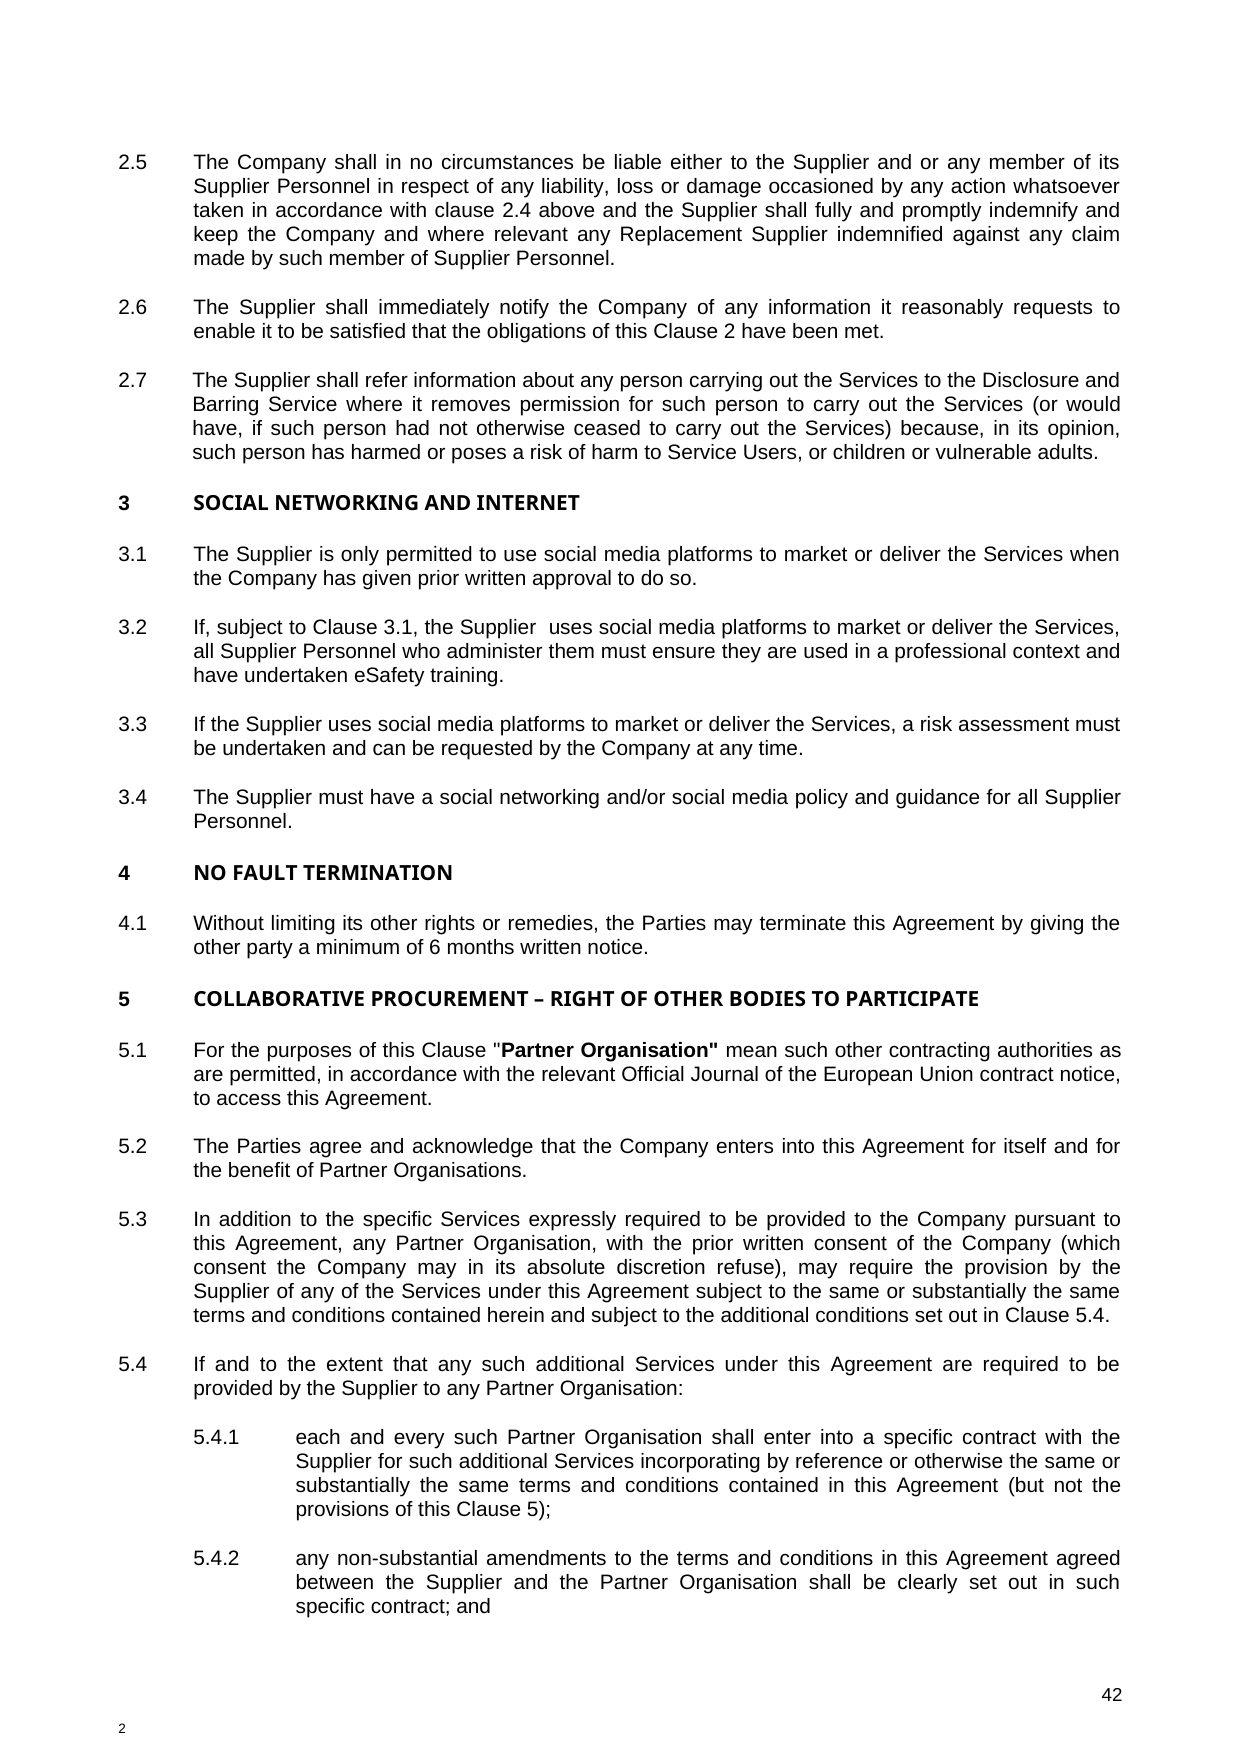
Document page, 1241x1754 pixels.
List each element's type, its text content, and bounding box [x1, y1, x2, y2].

list 2.7 The Supplier shall refer information about any person carrying out the Services to the Disclosure and Barring Service where it removes permission for such person to carry out the Services (or would have, if such person had not otherwise ceased to carry out the Services) because, in its opinion, such person has harmed or poses a risk of harm to Service Users, or children or vulnerable adults. [118, 368, 1122, 463]
text Social Networking and Internet [118, 488, 1122, 517]
text If and to the extent that any such additional Services under this Agreement are required to be provided by the Supplier to any Partner Organisation: [118, 1352, 1122, 1400]
text each and every such Partner Organisation shall enter into a specific contract with the Supplier for such additional Services incorporating by reference or otherwise the same or substantially the same terms and conditions contained in this Agreement (but not the provisions of this Clause 5); [193, 1425, 1122, 1521]
text The Parties agree and acknowledge that the Company enters into this Agreement for itself and for the benefit of Partner Organisations. [118, 1134, 1122, 1182]
text No Fault Termination [118, 858, 1122, 886]
text The Supplier is only permitted to use social media platforms to market or deliver the Services when the Company has given prior written approval to do so. [118, 542, 1122, 590]
text If the Supplier uses social media platforms to market or deliver the Services, a risk assessment must be undertaken and can be requested by the Company at any time. [118, 712, 1122, 760]
text For the purposes of this Clause "Partner Organisation" mean such other contracting authorities as are permitted, in accordance with the relevant Official Journal of the European Union contract notice, to access this Agreement. [118, 1037, 1122, 1109]
text The Supplier must have a social networking and/or social media policy and guidance for all Supplier Personnel. [118, 785, 1122, 833]
text any non-substantial amendments to the terms and conditions in this Agreement agreed between the Supplier and the Partner Organisation shall be clearly set out in such specific contract; and [193, 1546, 1122, 1618]
text In addition to the specific Services expressly required to be provided to the Company pursuant to this Agreement, any Partner Organisation, with the prior written consent of the Company (which consent the Company may in its absolute discretion refuse), may require the provision by the Supplier of any of the Services under this Agreement subject to the same or substantially the same terms and conditions contained herein and subject to the additional conditions set out in Clause 5.4. [118, 1207, 1122, 1327]
text 2.6 The Supplier shall immediately notify the Company of any information it reasonably requests to enable it to be satisfied that the obligations of this Clause 2 have been met. [118, 295, 1122, 343]
text 2.5 The Company shall in no circumstances be liable either to the Supplier and or any member of its Supplier Personnel in respect of any liability, loss or damage occasioned by any action whatsoever taken in accordance with clause 2.4 above and the Supplier shall fully and promptly indemnify and keep the Company and where relevant any Replacement Supplier indemnified against any claim made by such member of Supplier Personnel. [118, 150, 1122, 270]
text COLLABORATIVE PROCUREMENT – RIGHT OF OTHER BODIES TO PARTICIPATE [118, 984, 1122, 1012]
text Without limiting its other rights or remedies, the Parties may terminate this Agreement by giving the other party a minimum of 6 months written notice. [118, 911, 1122, 959]
text If, subject to Clause 3.1, the Supplier uses social media platforms to market or deliver the Services, all Supplier Personnel who administer them must ensure they are used in a professional context and have undertaken eSafety training. [118, 615, 1122, 687]
